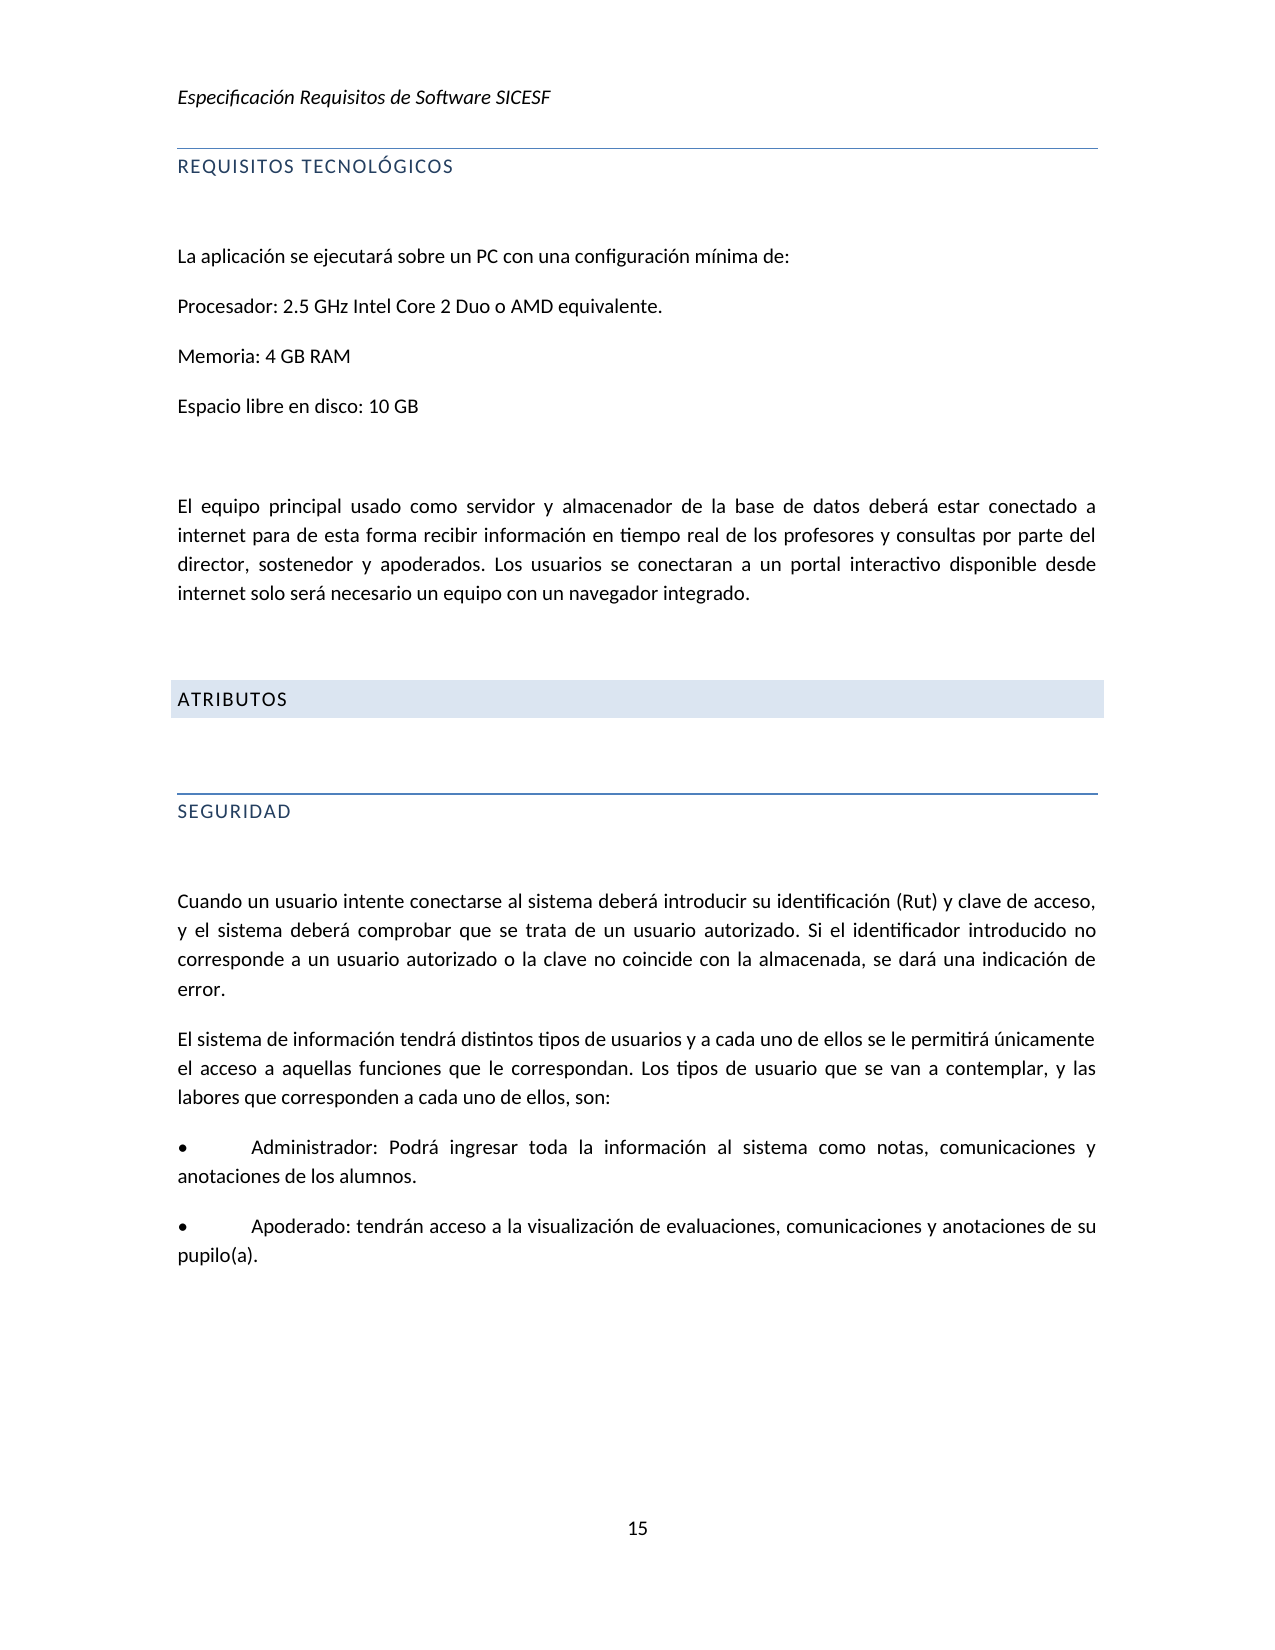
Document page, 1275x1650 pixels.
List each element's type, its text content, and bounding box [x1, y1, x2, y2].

text Procesador: 2.5 GHz Intel Core 2 Duo o AMD equivalente. [177, 293, 1098, 318]
subtitle ATRIBUTOS [177, 687, 1098, 712]
text Cuando un usuario intente conectarse al sistema deberá introducir su identificación (Rut) y clave de acceso, y el sistema deberá comprobar que se trata de un usuario autorizado. Si el identificador introducido no corresponde a un usuario autorizado o la clave no coincide con la almacenada, se dará una indicación de error. [177, 888, 1098, 1001]
text Memoria: 4 GB RAM [177, 343, 1098, 368]
subtitle SEGURIDAD [177, 795, 1098, 824]
text El sistema de información tendrá distintos tipos de usuarios y a cada uno de ellos se le permitirá únicamente el acceso a aquellas funciones que le correspondan. Los tipos de usuario que se van a contemplar, y las labores que corresponden a cada uno de ellos, son: [177, 1026, 1098, 1109]
text El equipo principal usado como servidor y almacenador de la base de datos deberá estar conectado a internet para de esta forma recibir información en tiempo real de los profesores y consultas por parte del director, sostenedor y apoderados. Los usuarios se conectaran a un portal interactivo disponible desde internet solo será necesario un equipo con un navegador integrado. [177, 493, 1098, 606]
text La aplicación se ejecutará sobre un PC con una configuración mínima de: [177, 243, 1098, 268]
subtitle REQUISITOS TECNOLÓGICOS [177, 149, 1098, 179]
text • Administrador: Podrá ingresar toda la información al sistema como notas, comunicaciones y anotaciones de los alumnos. [177, 1134, 1098, 1189]
text • Apoderado: tendrán acceso a la visualización de evaluaciones, comunicaciones y anotaciones de su pupilo(a). [177, 1213, 1098, 1268]
text Espacio libre en disco: 10 GB [177, 393, 1098, 418]
